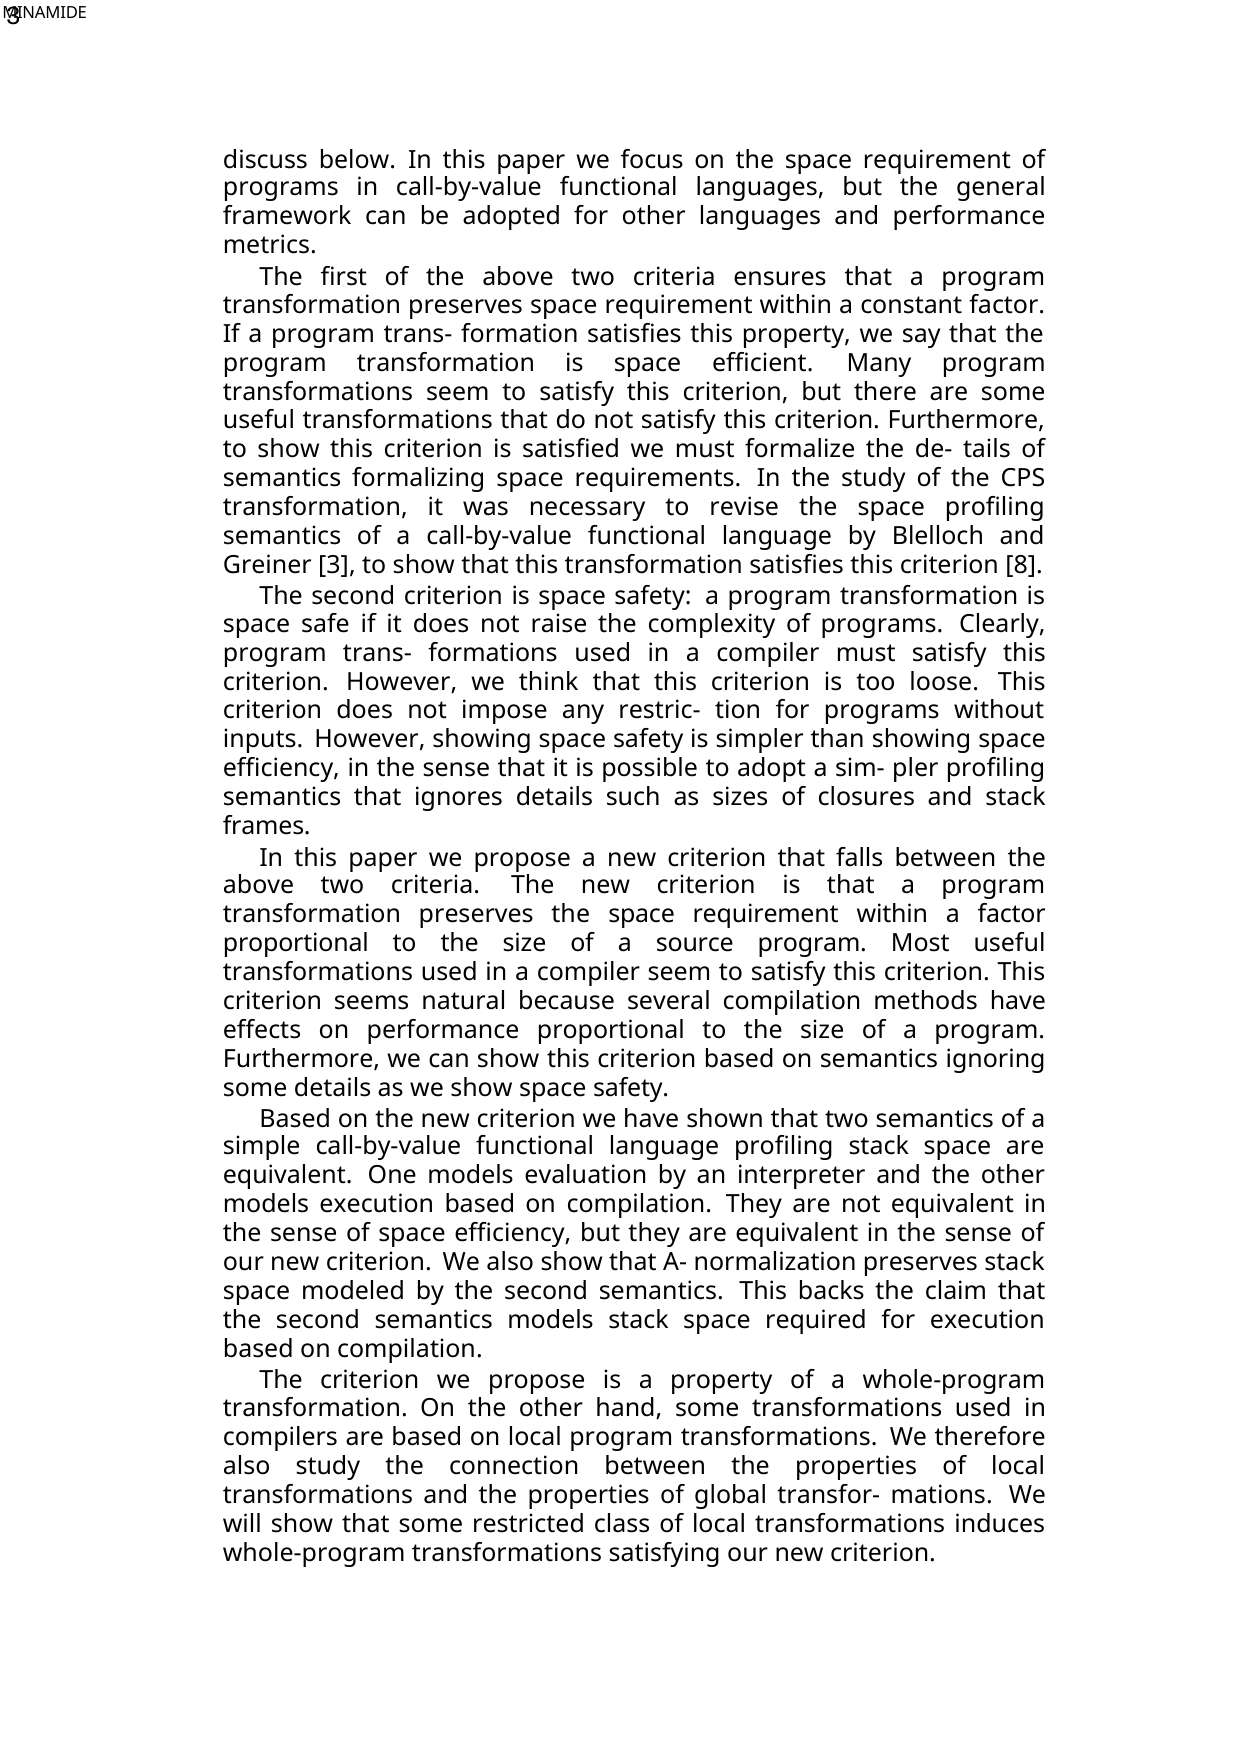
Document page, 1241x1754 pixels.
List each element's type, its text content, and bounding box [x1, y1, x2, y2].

text The first of the above two criteria ensures that a program transformation preserves space requirement within a constant factor. If a program trans- formation satisfies this property, we say that the program transformation is space efficient. Many program transformations seem to satisfy this criterion, but there are some useful transformations that do not satisfy this criterion. Furthermore, to show this criterion is satisfied we must formalize the de- tails of semantics formalizing space requirements. In the study of the CPS transformation, it was necessary to revise the space profiling semantics of a call-by-value functional language by Blelloch and Greiner [3], to show that this transformation satisfies this criterion [8]. [223, 263, 1046, 581]
text In this paper we propose a new criterion that falls between the above two criteria. The new criterion is that a program transformation preserves the space requirement within a factor proportional to the size of a source program. Most useful transformations used in a compiler seem to satisfy this criterion. This criterion seems natural because several compilation methods have effects on performance proportional to the size of a program. Furthermore, we can show this criterion based on semantics ignoring some details as we show space safety. [223, 843, 1046, 1103]
text discuss below. In this paper we focus on the space requirement of programs in call-by-value functional languages, but the general framework can be adopted for other languages and performance metrics. [223, 145, 1046, 261]
text The criterion we propose is a property of a whole-program transformation. On the other hand, some transformations used in compilers are based on local program transformations. We therefore also study the connection between the properties of local transformations and the properties of global transfor- mations. We will show that some restricted class of local transformations induces whole-program transformations satisfying our new criterion. [223, 1366, 1046, 1568]
text The second criterion is space safety: a program transformation is space safe if it does not raise the complexity of programs. Clearly, program trans- formations used in a compiler must satisfy this criterion. However, we think that this criterion is too loose. This criterion does not impose any restric- tion for programs without inputs. However, showing space safety is simpler than showing space efficiency, in the sense that it is possible to adopt a sim- pler profiling semantics that ignores details such as sizes of closures and stack frames. [223, 582, 1046, 842]
text Based on the new criterion we have shown that two semantics of a simple call-by-value functional language profiling stack space are equivalent. One models evaluation by an interpreter and the other models execution based on compilation. They are not equivalent in the sense of space efficiency, but they are equivalent in the sense of our new criterion. We also show that A- normalization preserves stack space modeled by the second semantics. This backs the claim that the second semantics models stack space required for execution based on compilation. [223, 1104, 1046, 1365]
